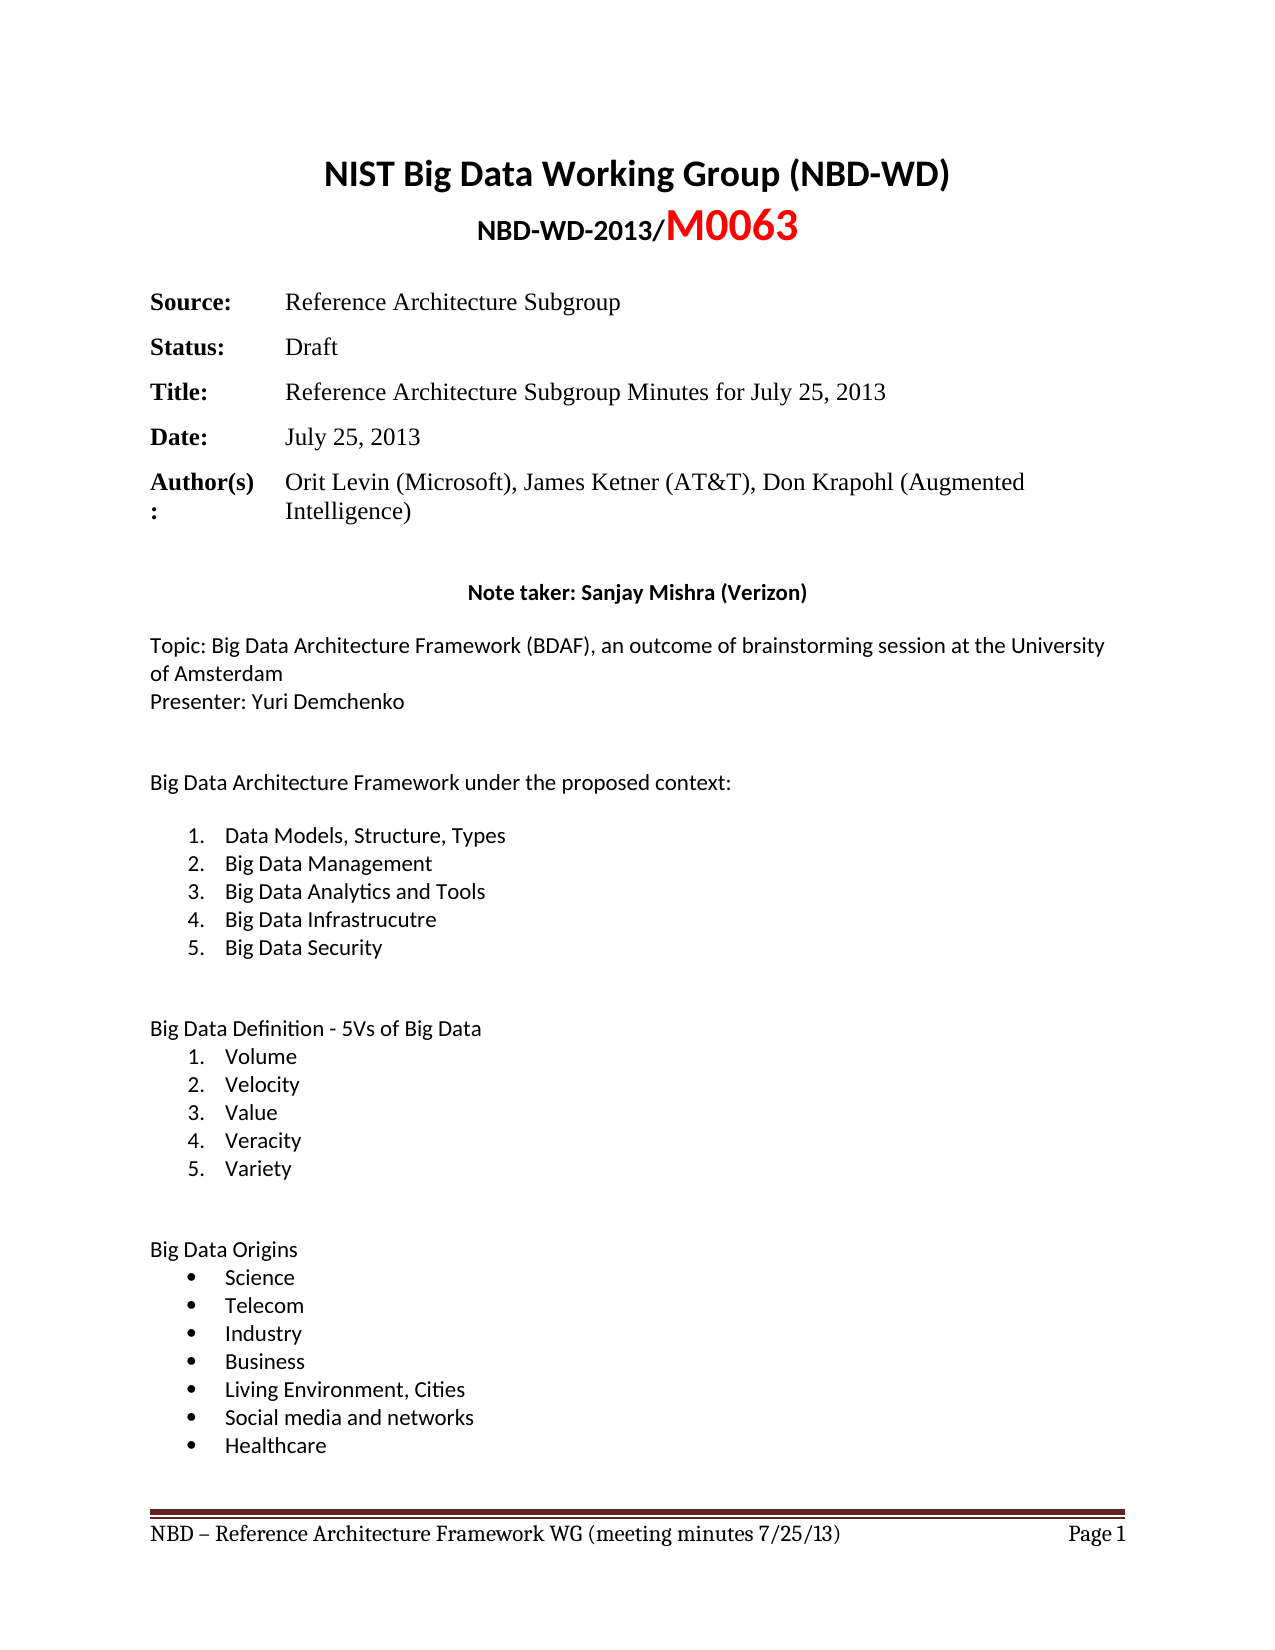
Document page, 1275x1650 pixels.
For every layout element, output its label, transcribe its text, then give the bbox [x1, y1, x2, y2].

list Value [187, 1098, 1125, 1126]
table_header Reference Architecture Subgroup [274, 288, 1136, 332]
list Industry [187, 1319, 1125, 1347]
text Topic: Big Data Architecture Framework (BDAF), an outcome of brainstorming session at the University of Amsterdam [150, 631, 1125, 687]
text Presenter: Yuri Demchenko [150, 687, 1125, 715]
list Social media and networks [187, 1403, 1125, 1431]
list Veracity [187, 1126, 1125, 1154]
list Big Data Security [187, 933, 1125, 961]
list Variety [187, 1154, 1125, 1182]
text NIST Big Data Working Group (NBD-WD) [150, 150, 1125, 196]
list Business [187, 1347, 1125, 1375]
text Big Data Definition - 5Vs of Big Data [150, 1014, 1125, 1042]
table_cell July 25, 2013 [274, 423, 1136, 467]
table_cell Draft [274, 333, 1136, 377]
table_cell Author(s): [139, 468, 274, 525]
list Velocity [187, 1070, 1125, 1098]
text NBD-WD-2013/M0063 [150, 196, 1125, 252]
list Big Data Infrastrucutre [187, 905, 1125, 933]
table_cell Status: [139, 333, 274, 377]
table_header Source: [139, 288, 274, 332]
table_cell Date: [139, 423, 274, 467]
list Science [187, 1263, 1125, 1291]
table_cell Reference Architecture Subgroup Minutes for July 25, 2013 [274, 378, 1136, 422]
text Note taker: Sanjay Mishra (Verizon) [150, 578, 1125, 606]
table_cell Title: [139, 378, 274, 422]
list Big Data Management [187, 849, 1125, 877]
text Big Data Origins [150, 1235, 1125, 1263]
list Living Environment, Cities [187, 1375, 1125, 1403]
list Data Models, Structure, Types [187, 821, 1125, 849]
table_cell Orit Levin (Microsoft), James Ketner (AT&T), Don Krapohl (Augmented Intelligence) [274, 468, 1136, 525]
list Big Data Analytics and Tools [187, 877, 1125, 905]
list Volume [187, 1042, 1125, 1070]
list Healthcare [187, 1431, 1125, 1459]
text Big Data Architecture Framework under the proposed context: [150, 768, 1125, 796]
list Telecom [187, 1291, 1125, 1319]
